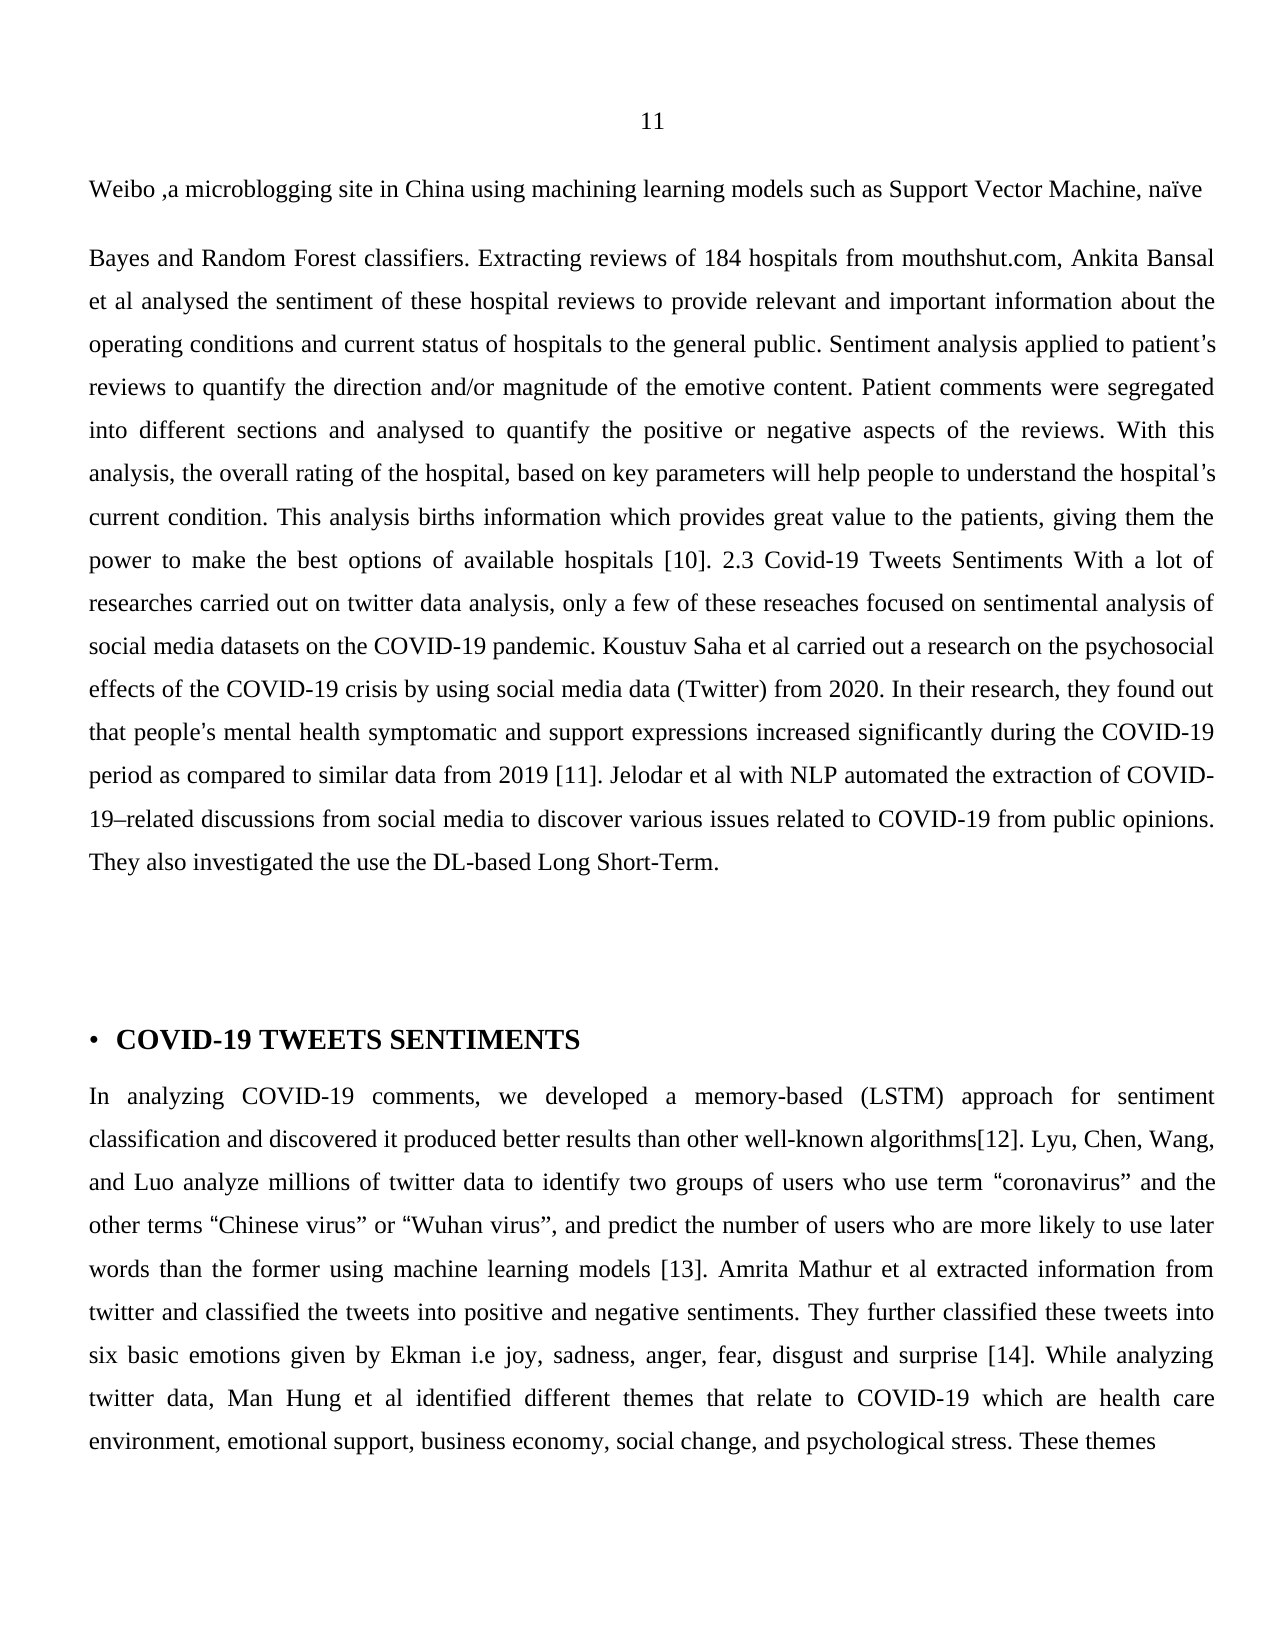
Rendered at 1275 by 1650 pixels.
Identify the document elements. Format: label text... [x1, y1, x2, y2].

list COVID-19 TWEETS SENTIMENTS [88, 1022, 1216, 1056]
text Weibo ,a microblogging site in China using machining learning models such as Support Vector Machine, naïve [88, 174, 1216, 203]
text Bayes and Random Forest classifiers. Extracting reviews of 184 hospitals from mouthshut.com, Ankita Bansal et al analysed the sentiment of these hospital reviews to provide relevant and important information about the operating conditions and current status of hospitals to the general public. Sentiment analysis applied to patient’s reviews to quantify the direction and/or magnitude of the emotive content. Patient comments were segregated into different sections and analysed to quantify the positive or negative aspects of the reviews. With this analysis, the overall rating of the hospital, based on key parameters will help people to understand the hospital’s current condition. This analysis births information which provides great value to the patients, giving them the power to make the best options of available hospitals [10]. 2.3 Covid-19 Tweets Sentiments With a lot of researches carried out on twitter data analysis, only a few of these reseaches focused on sentimental analysis of social media datasets on the COVID-19 pandemic. Koustuv Saha et al carried out a research on the psychosocial effects of the COVID-19 crisis by using social media data (Twitter) from 2020. In their research, they found out that people’s mental health symptomatic and support expressions increased significantly during the COVID-19 period as compared to similar data from 2019 [11]. Jelodar et al with NLP automated the extraction of COVID-19–related discussions from social media to discover various issues related to COVID-19 from public opinions. They also investigated the use the DL-based Long Short-Term. [88, 243, 1216, 876]
text 11 [88, 106, 1216, 135]
text In analyzing COVID-19 comments, we developed a memory-based (LSTM) approach for sentiment classification and discovered it produced better results than other well-known algorithms[12]. Lyu, Chen, Wang, and Luo analyze millions of twitter data to identify two groups of users who use term “coronavirus” and the other terms “Chinese virus” or “Wuhan virus”, and predict the number of users who are more likely to use later words than the former using machine learning models [13]. Amrita Mathur et al extracted information from twitter and classified the tweets into positive and negative sentiments. They further classified these tweets into six basic emotions given by Ekman i.e joy, sadness, anger, fear, disgust and surprise [14]. While analyzing twitter data, Man Hung et al identified different themes that relate to COVID-19 which are health care environment, emotional support, business economy, social change, and psychological stress. These themes [88, 1081, 1216, 1455]
